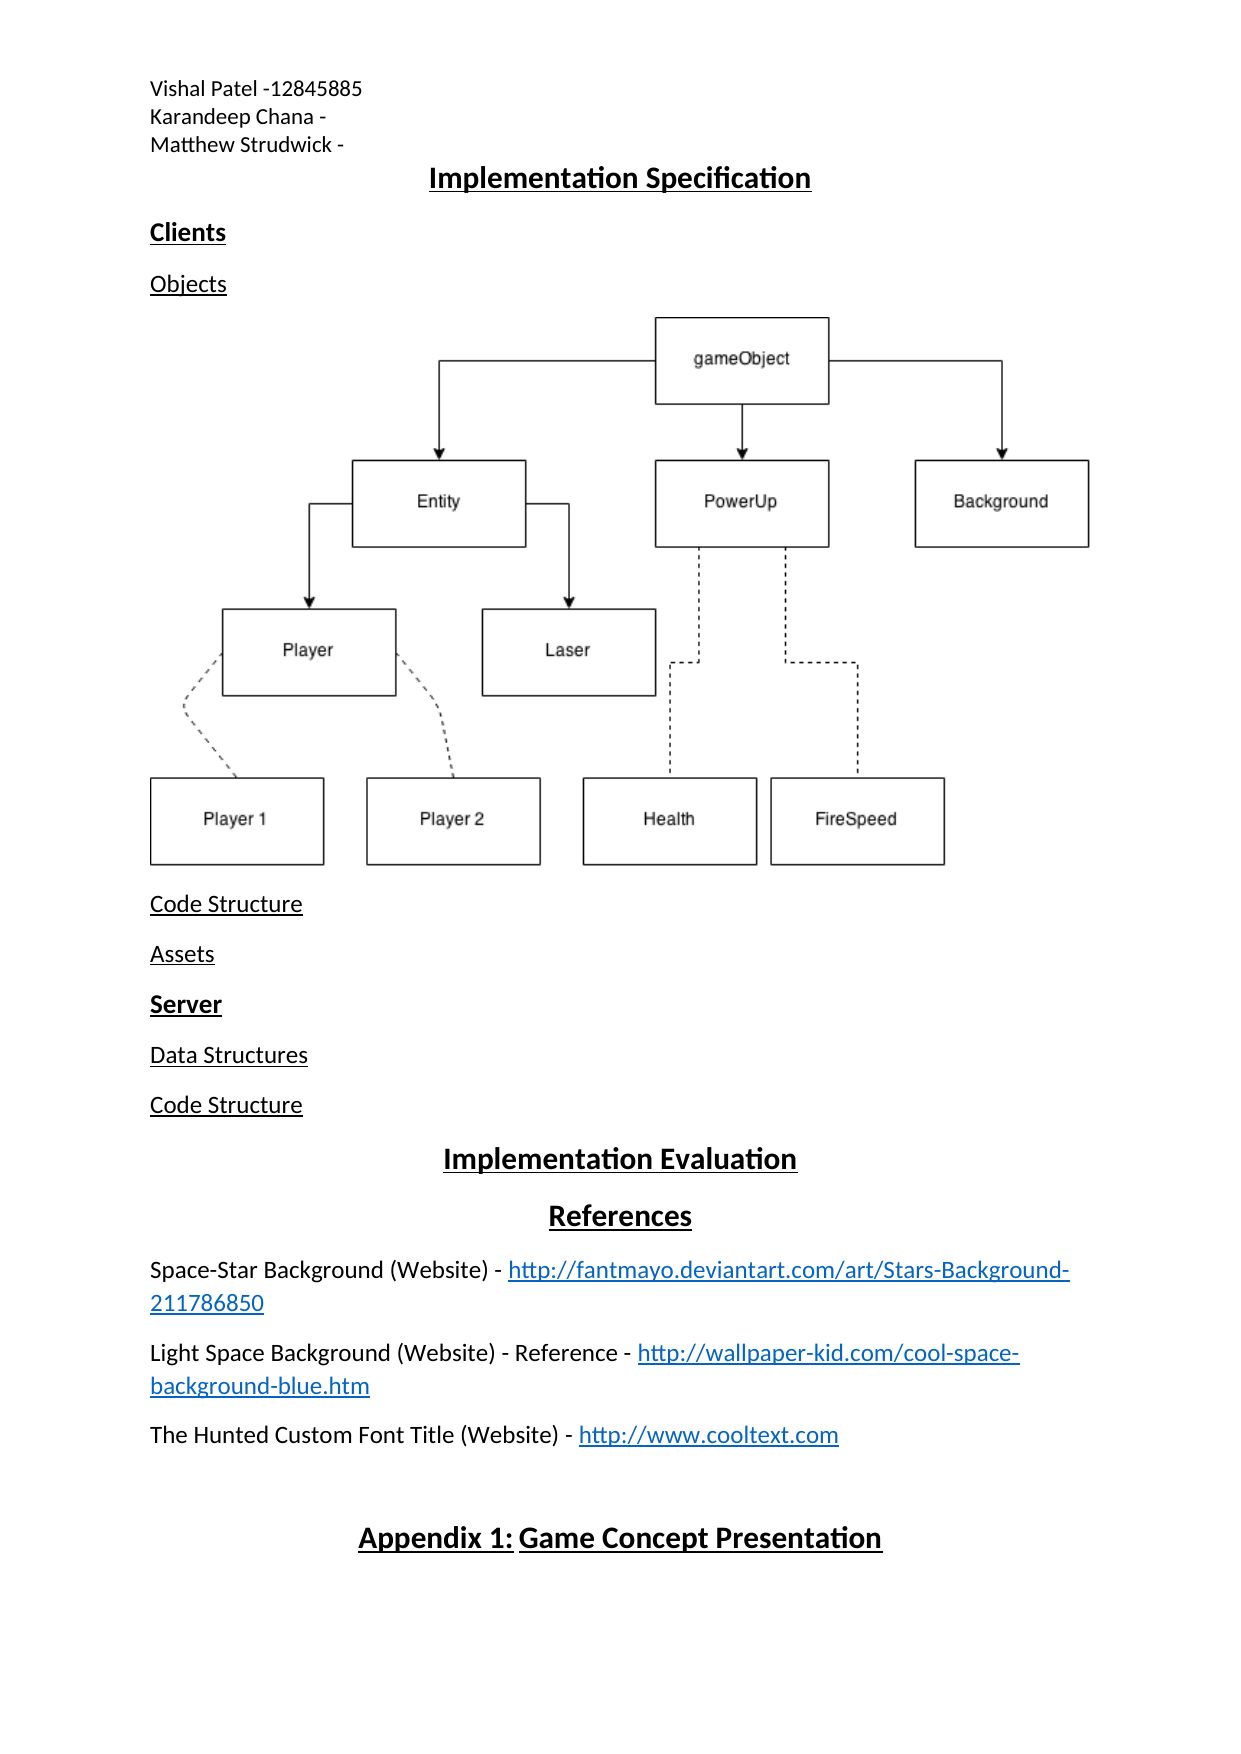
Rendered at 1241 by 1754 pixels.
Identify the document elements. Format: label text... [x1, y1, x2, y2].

text Data Structures [150, 1039, 1090, 1070]
text Appendix 1: Game Concept Presentation [150, 1518, 1090, 1557]
text Implementation Evaluation [150, 1139, 1090, 1177]
text Assets [150, 938, 1090, 968]
text Space-Star Background (Website) - http://fantmayo.deviantart.com/art/Stars-Background-211786850 [150, 1254, 1090, 1318]
text Implementation Specification [150, 158, 1090, 196]
text References [150, 1197, 1090, 1235]
text Code Structure [150, 888, 1090, 919]
text Server [150, 987, 1090, 1020]
text The Hunted Custom Font Title (Website) - http://www.cooltext.com [150, 1419, 1090, 1450]
text Clients [150, 216, 1090, 249]
picture [150, 317, 1091, 870]
text Light Space Background (Website) - Reference - http://wallpaper-kid.com/cool-space-background-blue.htm [150, 1337, 1090, 1400]
text Code Structure [150, 1089, 1090, 1120]
text Objects [150, 268, 1090, 298]
